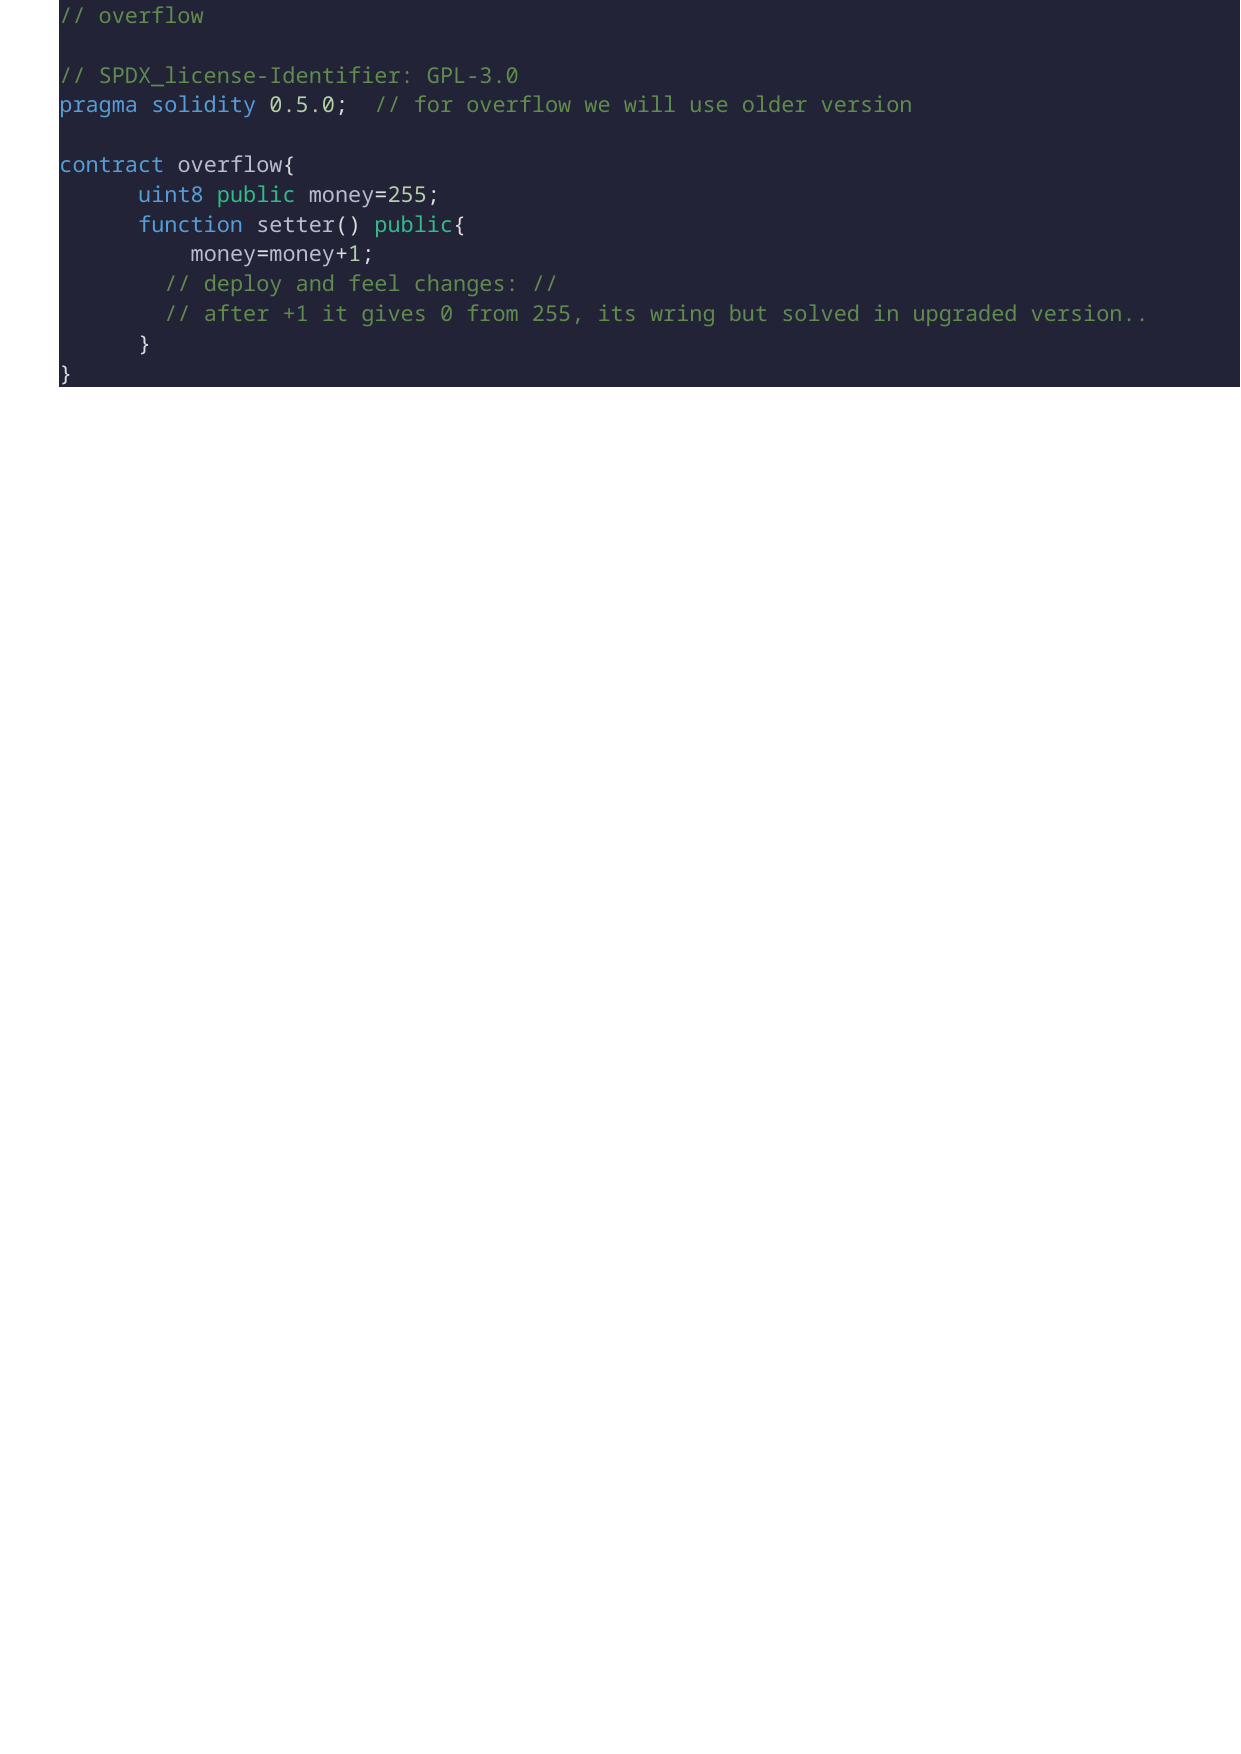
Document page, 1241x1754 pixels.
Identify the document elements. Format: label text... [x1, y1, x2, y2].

text function setter() public{ [59, 208, 1240, 238]
text } [59, 328, 1240, 357]
text contract overflow{ [59, 149, 1240, 179]
text // overflow [59, 0, 1240, 30]
text money=money+1; [59, 238, 1240, 268]
text // after +1 it gives 0 from 255, its wring but solved in upgraded version.. [59, 298, 1240, 328]
text } [59, 357, 1240, 387]
text pragma solidity 0.5.0; // for overflow we will use older version [59, 89, 1240, 119]
text // SPDX_license-Identifier: GPL-3.0 [59, 59, 1240, 89]
text // deploy and feel changes: // [59, 268, 1240, 298]
text uint8 public money=255; [59, 179, 1240, 208]
